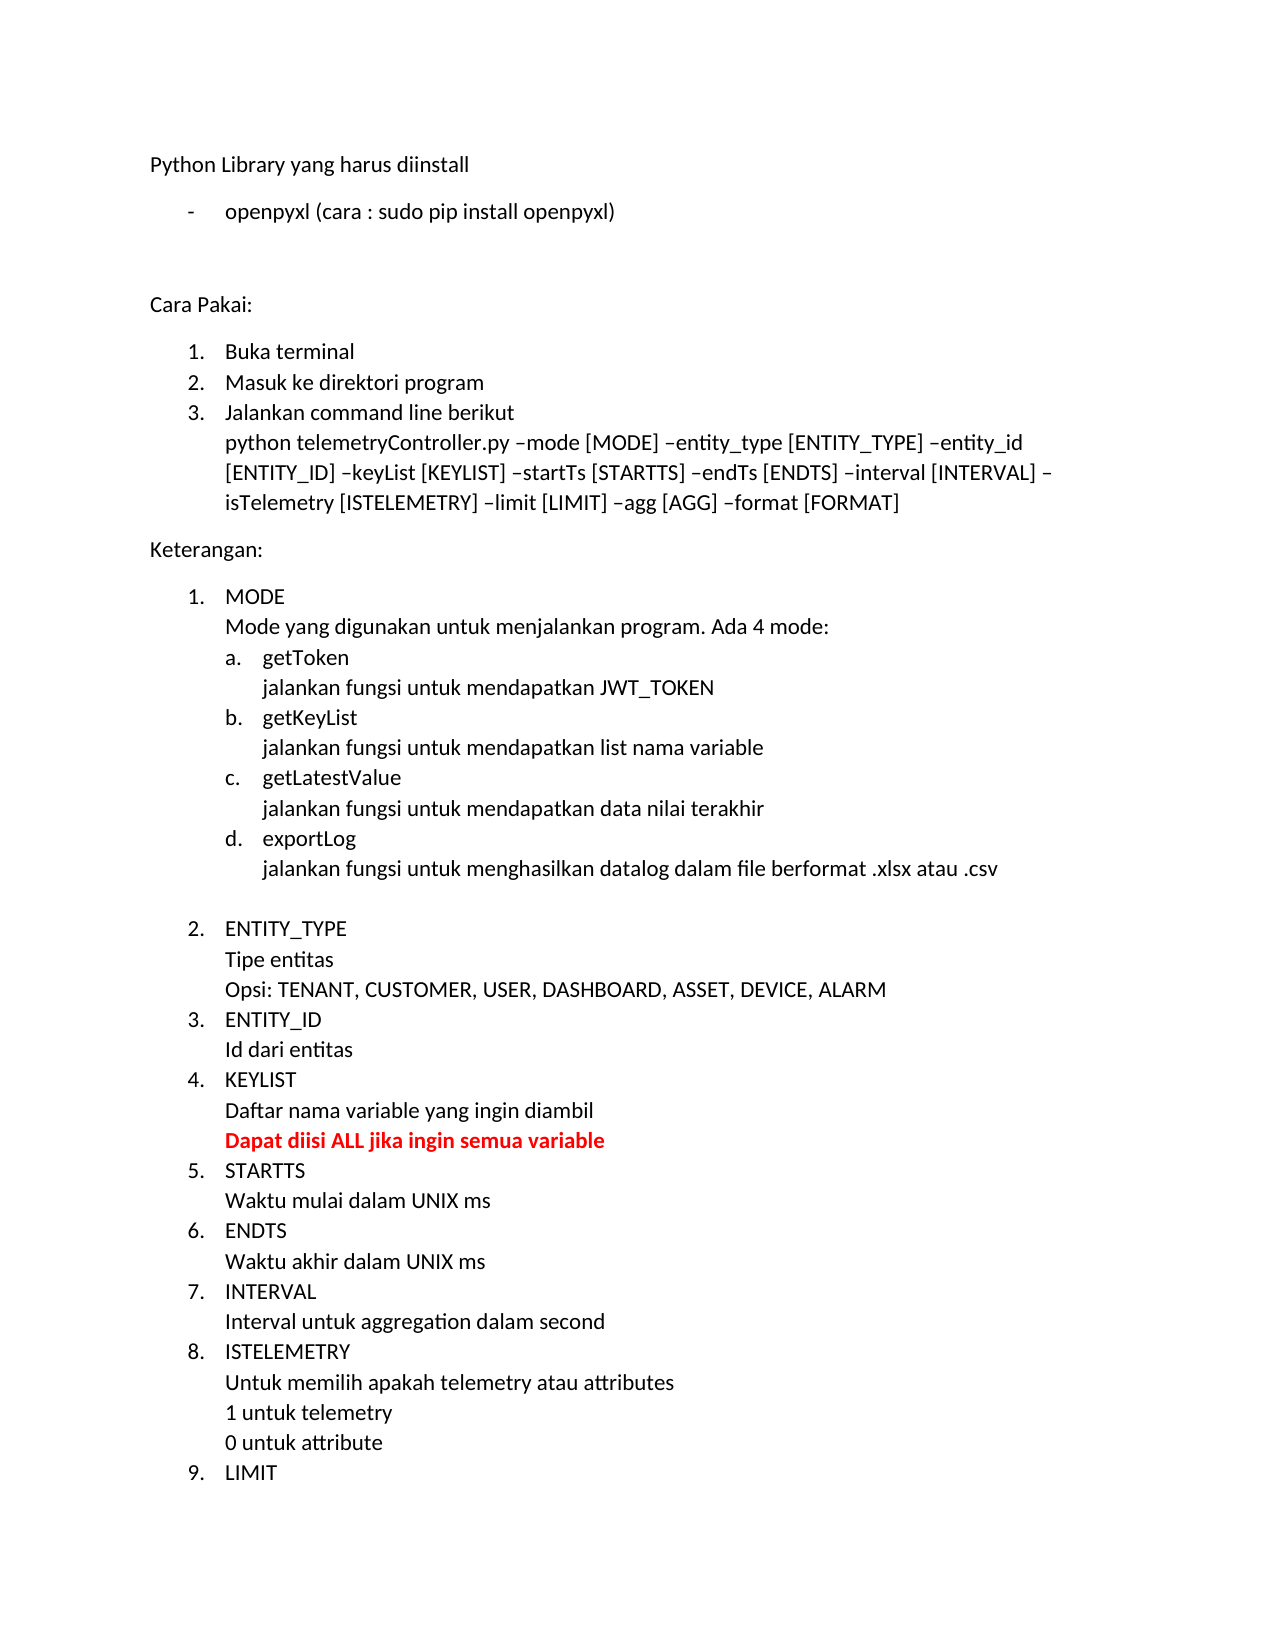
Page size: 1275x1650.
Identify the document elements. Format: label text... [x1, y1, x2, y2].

list KEYLIST [187, 1066, 1125, 1094]
list INTERVAL [187, 1277, 1125, 1305]
list Daftar nama variable yang ingin diambil [225, 1096, 1125, 1124]
list Opsi: TENANT, CUSTOMER, USER, DASHBOARD, ASSET, DEVICE, ALARM [225, 975, 1125, 1003]
list ISTELEMETRY [187, 1337, 1125, 1366]
list jalankan fungsi untuk mendapatkan data nilai terakhir [262, 794, 1125, 822]
list getLatestValue [225, 763, 1125, 792]
text Keterangan: [150, 535, 1125, 563]
list Mode yang digunakan untuk menjalankan program. Ada 4 mode: [225, 612, 1125, 641]
text Cara Pakai: [150, 291, 1125, 319]
list MODE [187, 582, 1125, 610]
list Masuk ke direktori program [187, 368, 1125, 396]
list getKeyList [225, 703, 1125, 731]
list jalankan fungsi untuk menghasilkan datalog dalam file berformat .xlsx atau .csv [262, 854, 1125, 882]
list jalankan fungsi untuk mendapatkan list nama variable [262, 733, 1125, 761]
list Waktu akhir dalam UNIX ms [225, 1247, 1125, 1275]
list 1 untuk telemetry [225, 1398, 1125, 1426]
list Waktu mulai dalam UNIX ms [225, 1186, 1125, 1214]
list python telemetryController.py –mode [MODE] –entity_type [ENTITY_TYPE] –entity_id [ENTITY_ID] –keyList [KEYLIST] –startTs [STARTTS] –endTs [ENDTS] –interval [INTERVAL] –isTelemetry [ISTELEMETRY] –limit [LIMIT] –agg [AGG] –format [FORMAT] [225, 428, 1125, 517]
text Python Library yang harus diinstall [150, 150, 1125, 178]
list exportLog [225, 824, 1125, 852]
list Tipe entitas [225, 945, 1125, 973]
list 0 untuk attribute [225, 1428, 1125, 1456]
list Dapat diisi ALL jika ingin semua variable [225, 1126, 1125, 1154]
list LIMIT [187, 1458, 1125, 1486]
list ENTITY_ID [187, 1005, 1125, 1033]
list getToken [225, 643, 1125, 671]
list ENTITY_TYPE [187, 914, 1125, 943]
list Jalankan command line berikut [187, 398, 1125, 426]
list Id dari entitas [225, 1035, 1125, 1063]
list jalankan fungsi untuk mendapatkan JWT_TOKEN [262, 673, 1125, 701]
list Buka terminal [187, 337, 1125, 366]
list openpyxl (cara : sudo pip install openpyxl) [187, 197, 1125, 225]
list ENDTS [187, 1217, 1125, 1245]
list STARTTS [187, 1156, 1125, 1184]
list Untuk memilih apakah telemetry atau attributes [225, 1368, 1125, 1396]
list Interval untuk aggregation dalam second [225, 1307, 1125, 1335]
